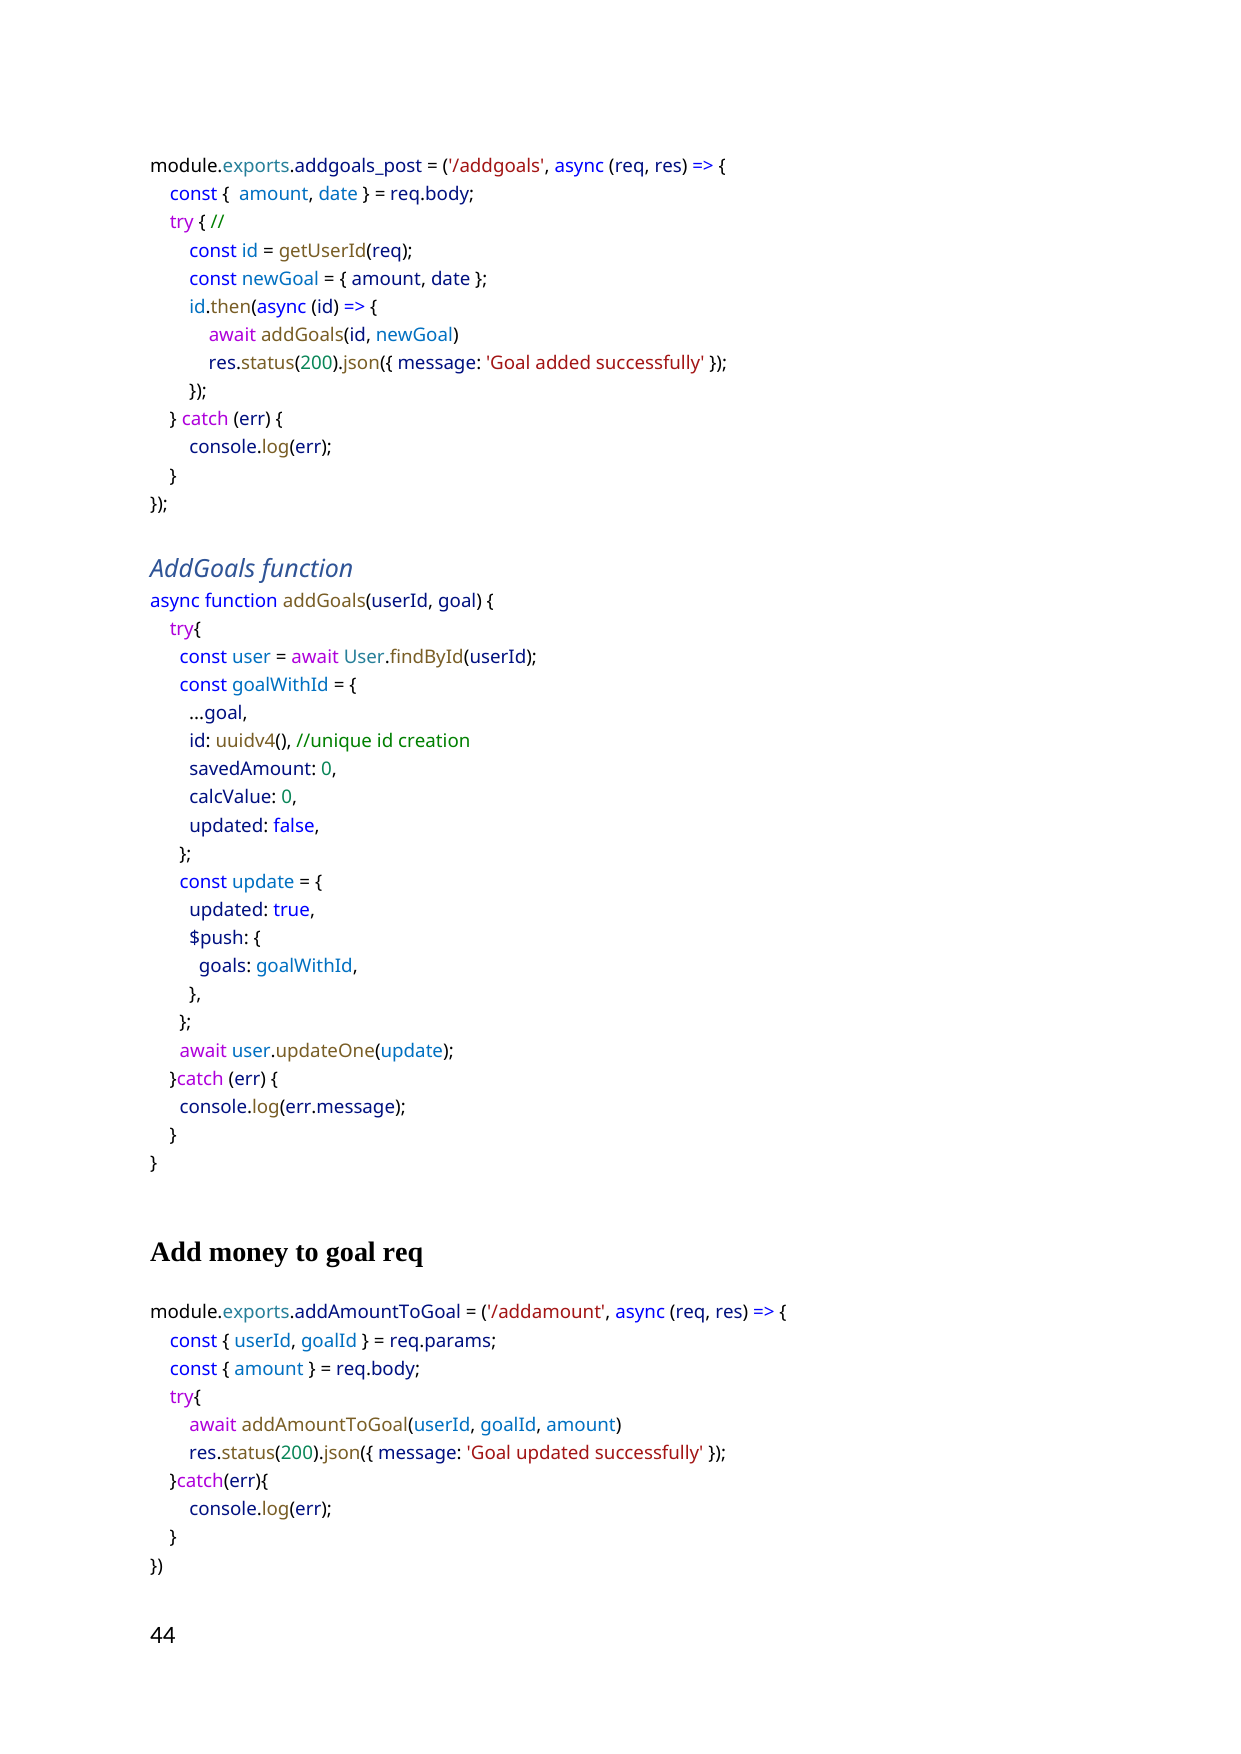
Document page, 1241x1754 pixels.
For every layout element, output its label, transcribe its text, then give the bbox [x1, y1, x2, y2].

text updated: true, [150, 894, 1090, 922]
text try{ [150, 612, 1090, 641]
text } catch (err) { [150, 403, 1090, 431]
text }catch (err) { [150, 1062, 1090, 1091]
text const newGoal = { amount, date }; [150, 262, 1090, 291]
text id: uuidv4(), //unique id creation [150, 725, 1090, 753]
text try{ [150, 1381, 1090, 1409]
subtitle AddGoals function [150, 550, 1090, 584]
text const user = await User.findById(userId); [150, 641, 1090, 669]
text } [150, 1147, 1090, 1175]
text module.exports.addgoals_post = ('/addgoals', async (req, res) => { [150, 150, 1090, 178]
text res.status(200).json({ message: 'Goal added successfully' }); [150, 347, 1090, 375]
text updated: false, [150, 809, 1090, 837]
text ...goal, [150, 697, 1090, 725]
text const update = { [150, 866, 1090, 894]
text console.log(err); [150, 431, 1090, 459]
text const id = getUserId(req); [150, 234, 1090, 262]
text }, [150, 978, 1090, 1006]
text await addAmountToGoal(userId, goalId, amount) [150, 1409, 1090, 1437]
text await addGoals(id, newGoal) [150, 319, 1090, 347]
text }; [150, 1006, 1090, 1034]
text $push: { [150, 922, 1090, 950]
text try { // [150, 206, 1090, 234]
text }); [150, 375, 1090, 403]
text } [150, 459, 1090, 487]
text const { amount } = req.body; [150, 1352, 1090, 1381]
text }catch(err){ [150, 1465, 1090, 1493]
text module.exports.addAmountToGoal = ('/addamount', async (req, res) => { [150, 1296, 1090, 1324]
text calcValue: 0, [150, 781, 1090, 809]
text } [150, 1521, 1090, 1549]
text const { amount, date } = req.body; [150, 178, 1090, 206]
text id.then(async (id) => { [150, 291, 1090, 319]
text }) [150, 1549, 1090, 1577]
subtitle Add money to goal req [150, 1235, 1090, 1267]
text }); [150, 487, 1090, 516]
text console.log(err); [150, 1493, 1090, 1521]
text const { userId, goalId } = req.params; [150, 1324, 1090, 1352]
text goals: goalWithId, [150, 950, 1090, 978]
text console.log(err.message); [150, 1091, 1090, 1119]
text savedAmount: 0, [150, 753, 1090, 781]
text await user.updateOne(update); [150, 1034, 1090, 1062]
text } [150, 1119, 1090, 1147]
text async function addGoals(userId, goal) { [150, 584, 1090, 612]
text const goalWithId = { [150, 669, 1090, 697]
text res.status(200).json({ message: 'Goal updated successfully' }); [150, 1437, 1090, 1465]
text }; [150, 837, 1090, 866]
